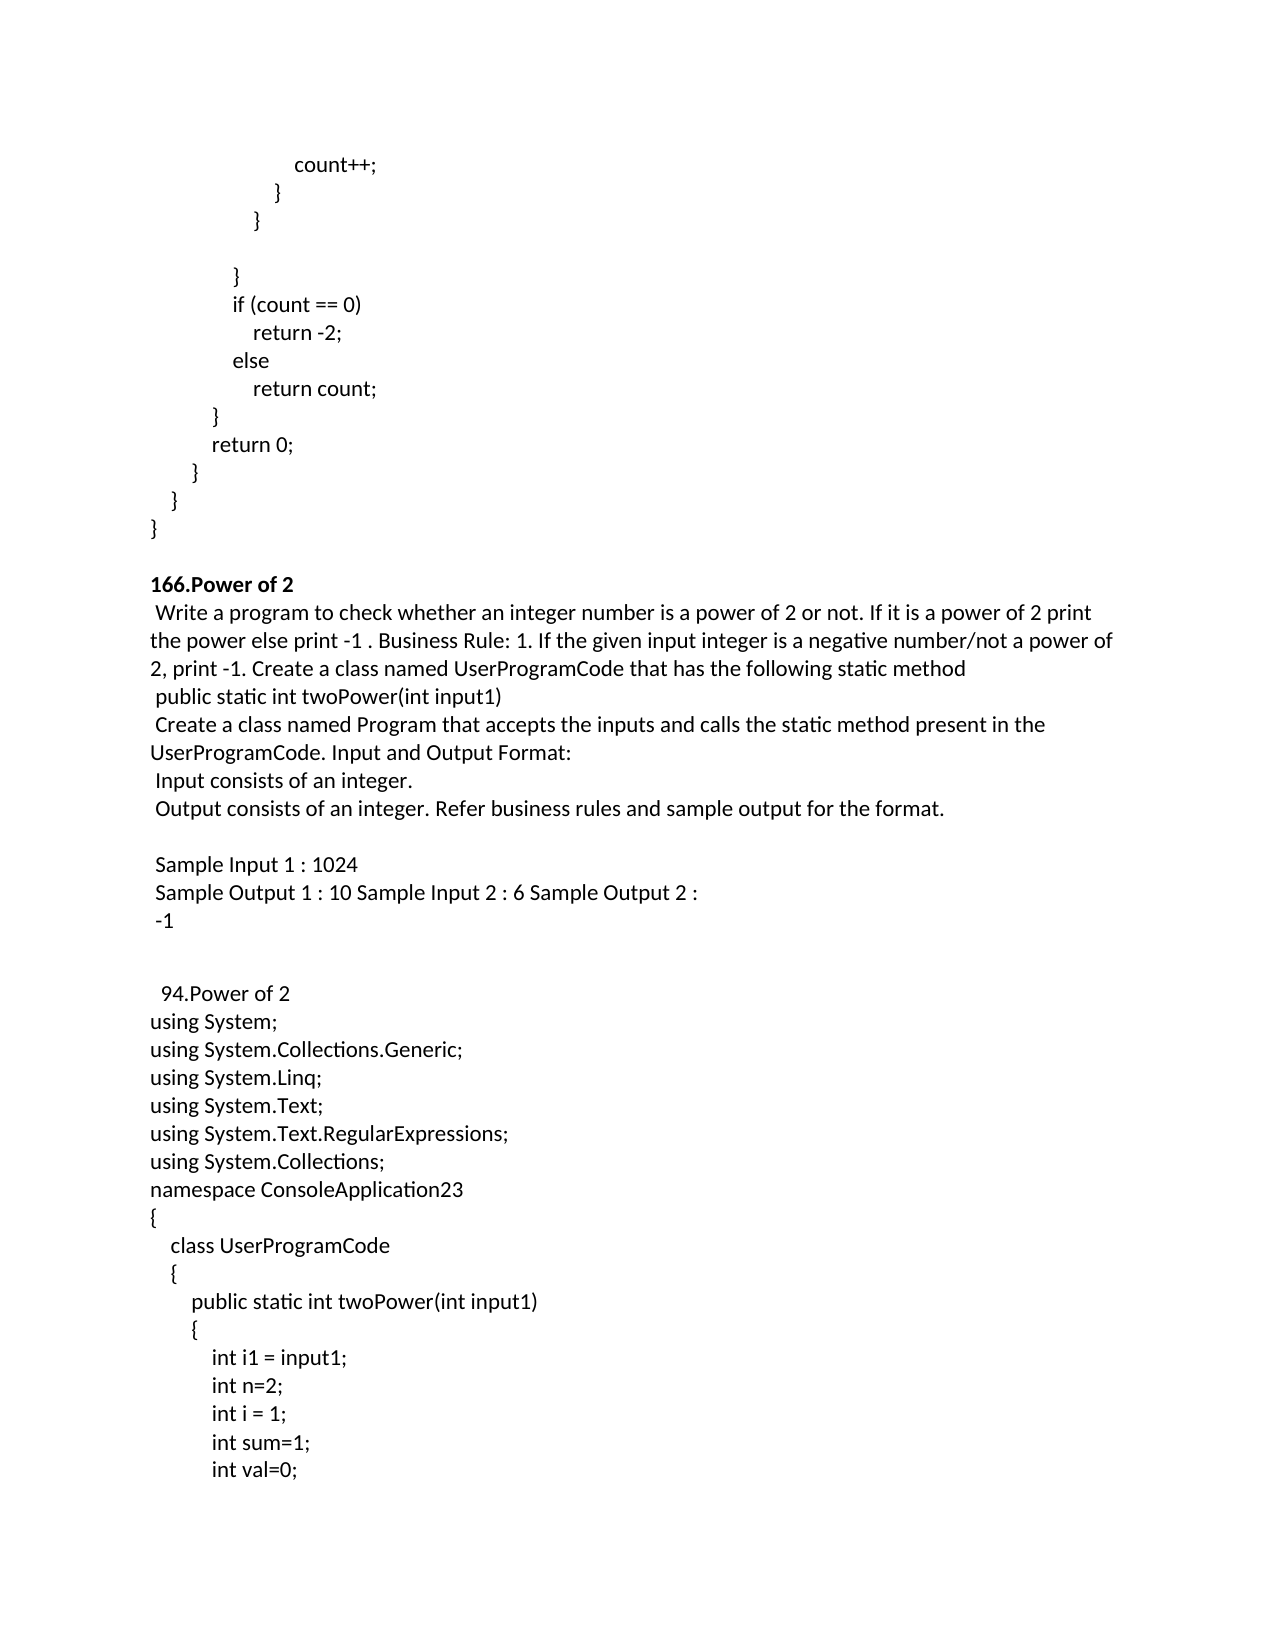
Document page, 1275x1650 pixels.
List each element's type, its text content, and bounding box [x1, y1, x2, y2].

text int n=2; [150, 1372, 1125, 1399]
text { [150, 1259, 1125, 1287]
text using System.Text.RegularExpressions; [150, 1119, 1125, 1147]
text } 166.Power of 2 Write a program to check whether an integer number is a power of 2 or not. If it is a power of 2 print the power else print -1 . Business Rule: 1. If the given input integer is a negative number/not a power of 2, print -1. Create a class named UserProgramCode that has the following static method public static int twoPower(int input1) Create a class named Program that accepts the inputs and calls the static method present in the UserProgramCode. Input and Output Format: Input consists of an integer. Output consists of an integer. Refer business rules and sample output for the format. Sample Input 1 : 1024 Sample Output 1 : 10 Sample Input 2 : 6 Sample Output 2 : -1 [150, 514, 1125, 934]
text int i1 = input1; [150, 1343, 1125, 1372]
text using System; [150, 1007, 1125, 1035]
text count++; [150, 150, 1125, 178]
text using System.Collections; [150, 1147, 1125, 1175]
text using System.Text; [150, 1091, 1125, 1119]
text { [150, 1203, 1125, 1231]
text public static int twoPower(int input1) [150, 1287, 1125, 1316]
text { [150, 1316, 1125, 1343]
text return 0; [150, 430, 1125, 458]
text if (count == 0) [150, 290, 1125, 318]
text } [150, 178, 1125, 206]
text using System.Collections.Generic; [150, 1035, 1125, 1063]
text 94.Power of 2 [150, 951, 1125, 1007]
text } [150, 486, 1125, 514]
text } [150, 262, 1125, 290]
text return -2; [150, 318, 1125, 346]
text } [150, 458, 1125, 486]
text class UserProgramCode [150, 1231, 1125, 1259]
text return count; [150, 374, 1125, 402]
text int sum=1; [150, 1428, 1125, 1456]
text else [150, 346, 1125, 374]
text } [150, 206, 1125, 234]
text int i = 1; [150, 1399, 1125, 1428]
text int val=0; [150, 1456, 1125, 1484]
text namespace ConsoleApplication23 [150, 1175, 1125, 1203]
text using System.Linq; [150, 1063, 1125, 1091]
text } [150, 402, 1125, 430]
